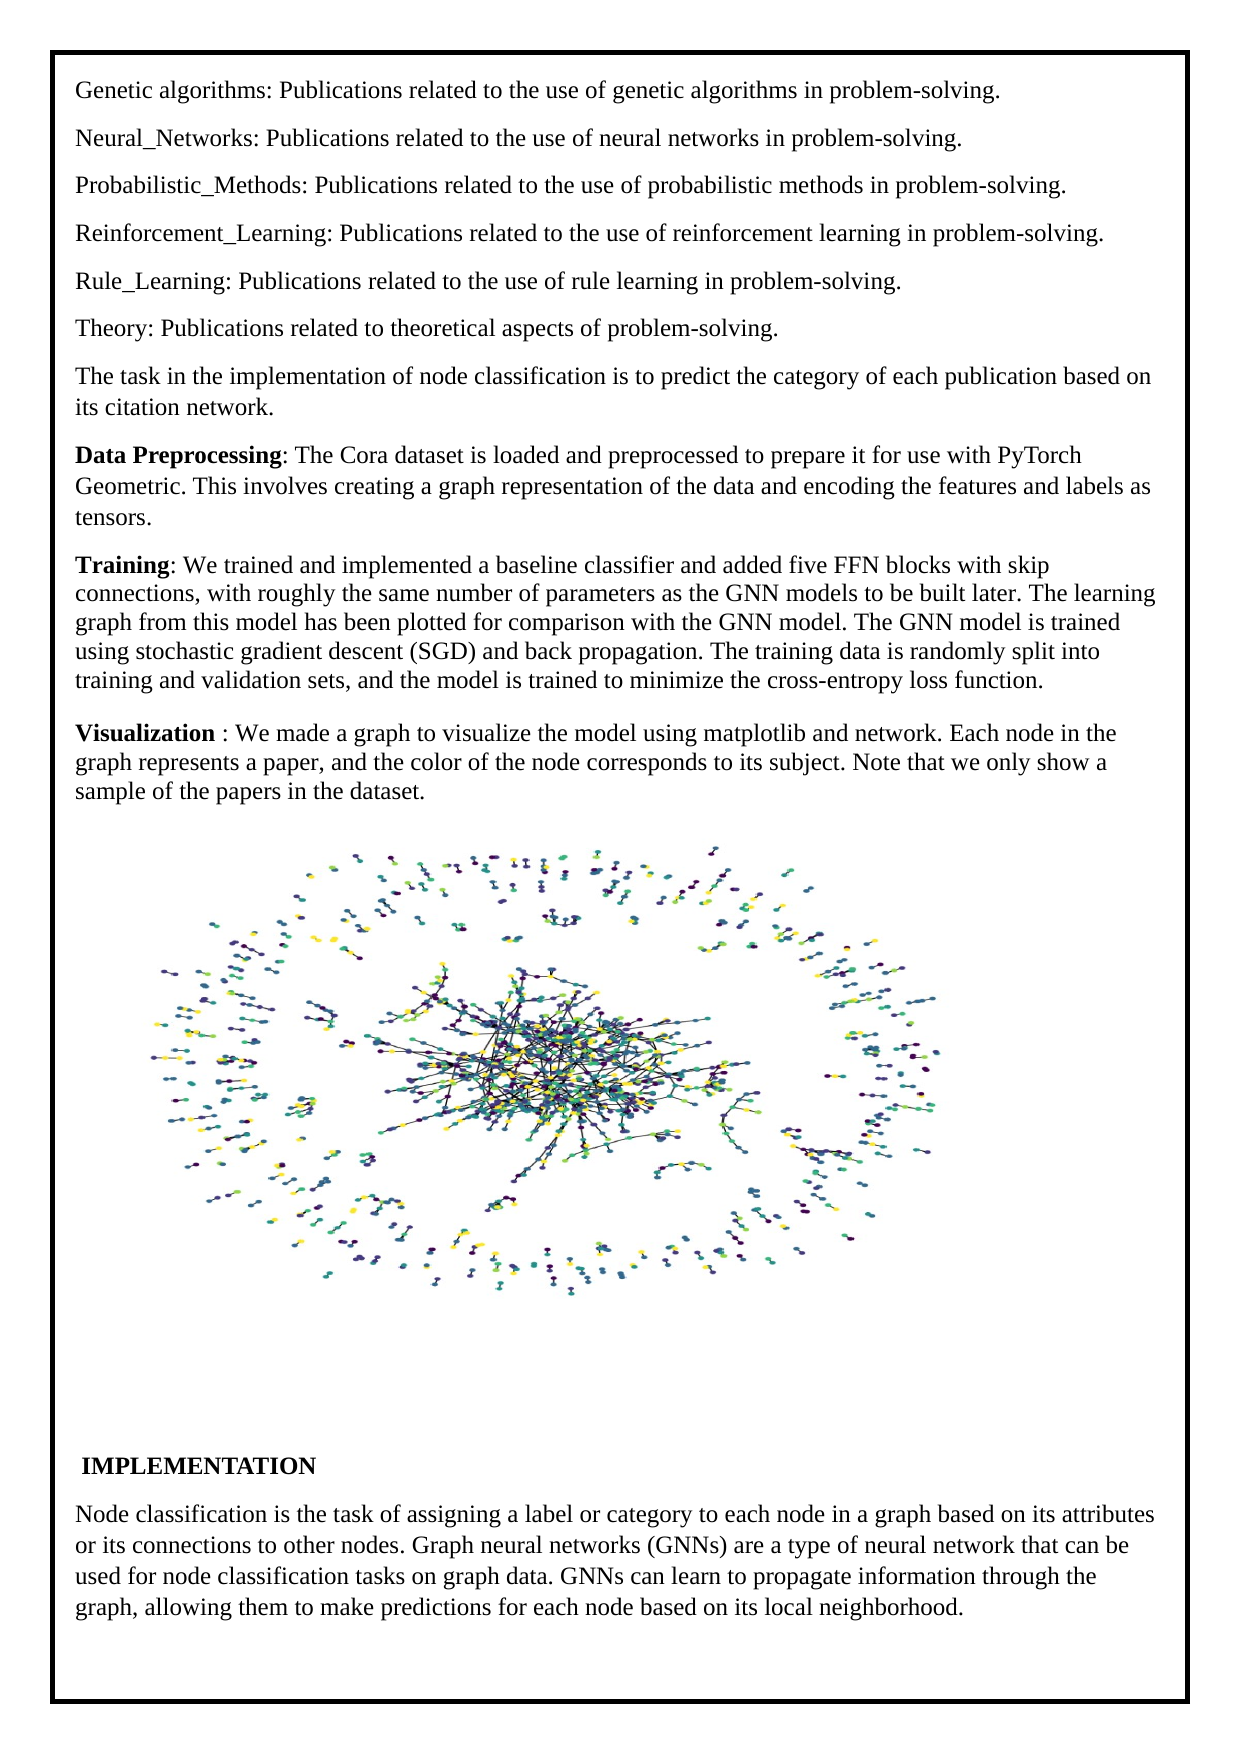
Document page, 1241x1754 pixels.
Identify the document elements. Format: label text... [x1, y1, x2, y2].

text Reinforcement_Learning: Publications related to the use of reinforcement learning in problem-solving. [75, 218, 1165, 247]
text Visualization : We made a graph to visualize the model using matplotlib and network. Each node in the graph represents a paper, and the color of the node corresponds to its subject. Note that we only show a sample of the papers in the dataset. [75, 718, 1165, 805]
text Data Preprocessing: The Cora dataset is loaded and preprocessed to prepare it for use with PyTorch Geometric. This involves creating a graph representation of the data and encoding the features and labels as tensors. [75, 440, 1165, 531]
text Genetic algorithms: Publications related to the use of genetic algorithms in problem-solving. [75, 75, 1165, 104]
text The task in the implementation of node classification is to predict the category of each publication based on its citation network. [75, 361, 1165, 421]
text Neural_Networks: Publications related to the use of neural networks in problem-solving. [75, 123, 1165, 151]
text Training: We trained and implemented a baseline classifier and added five FFN blocks with skip connections, with roughly the same number of parameters as the GNN models to be built later. The learning graph from this model has been plotted for comparison with the GNN model. The GNN model is trained using stochastic gradient descent (SGD) and back propagation. The training data is randomly split into training and validation sets, and the model is trained to minimize the cross-entropy loss function. [75, 550, 1165, 693]
picture [75, 829, 1015, 1331]
text Probabilistic_Methods: Publications related to the use of probabilistic methods in problem-solving. [75, 170, 1165, 199]
text Theory: Publications related to theoretical aspects of problem-solving. [75, 313, 1165, 342]
text IMPLEMENTATION [75, 1451, 1165, 1480]
text Node classification is the task of assigning a label or category to each node in a graph based on its attributes or its connections to other nodes. Graph neural networks (GNNs) are a type of neural network that can be used for node classification tasks on graph data. GNNs can learn to propagate information through the graph, allowing them to make predictions for each node based on its local neighborhood. [75, 1499, 1165, 1621]
text Rule_Learning: Publications related to the use of rule learning in problem-solving. [75, 266, 1165, 294]
